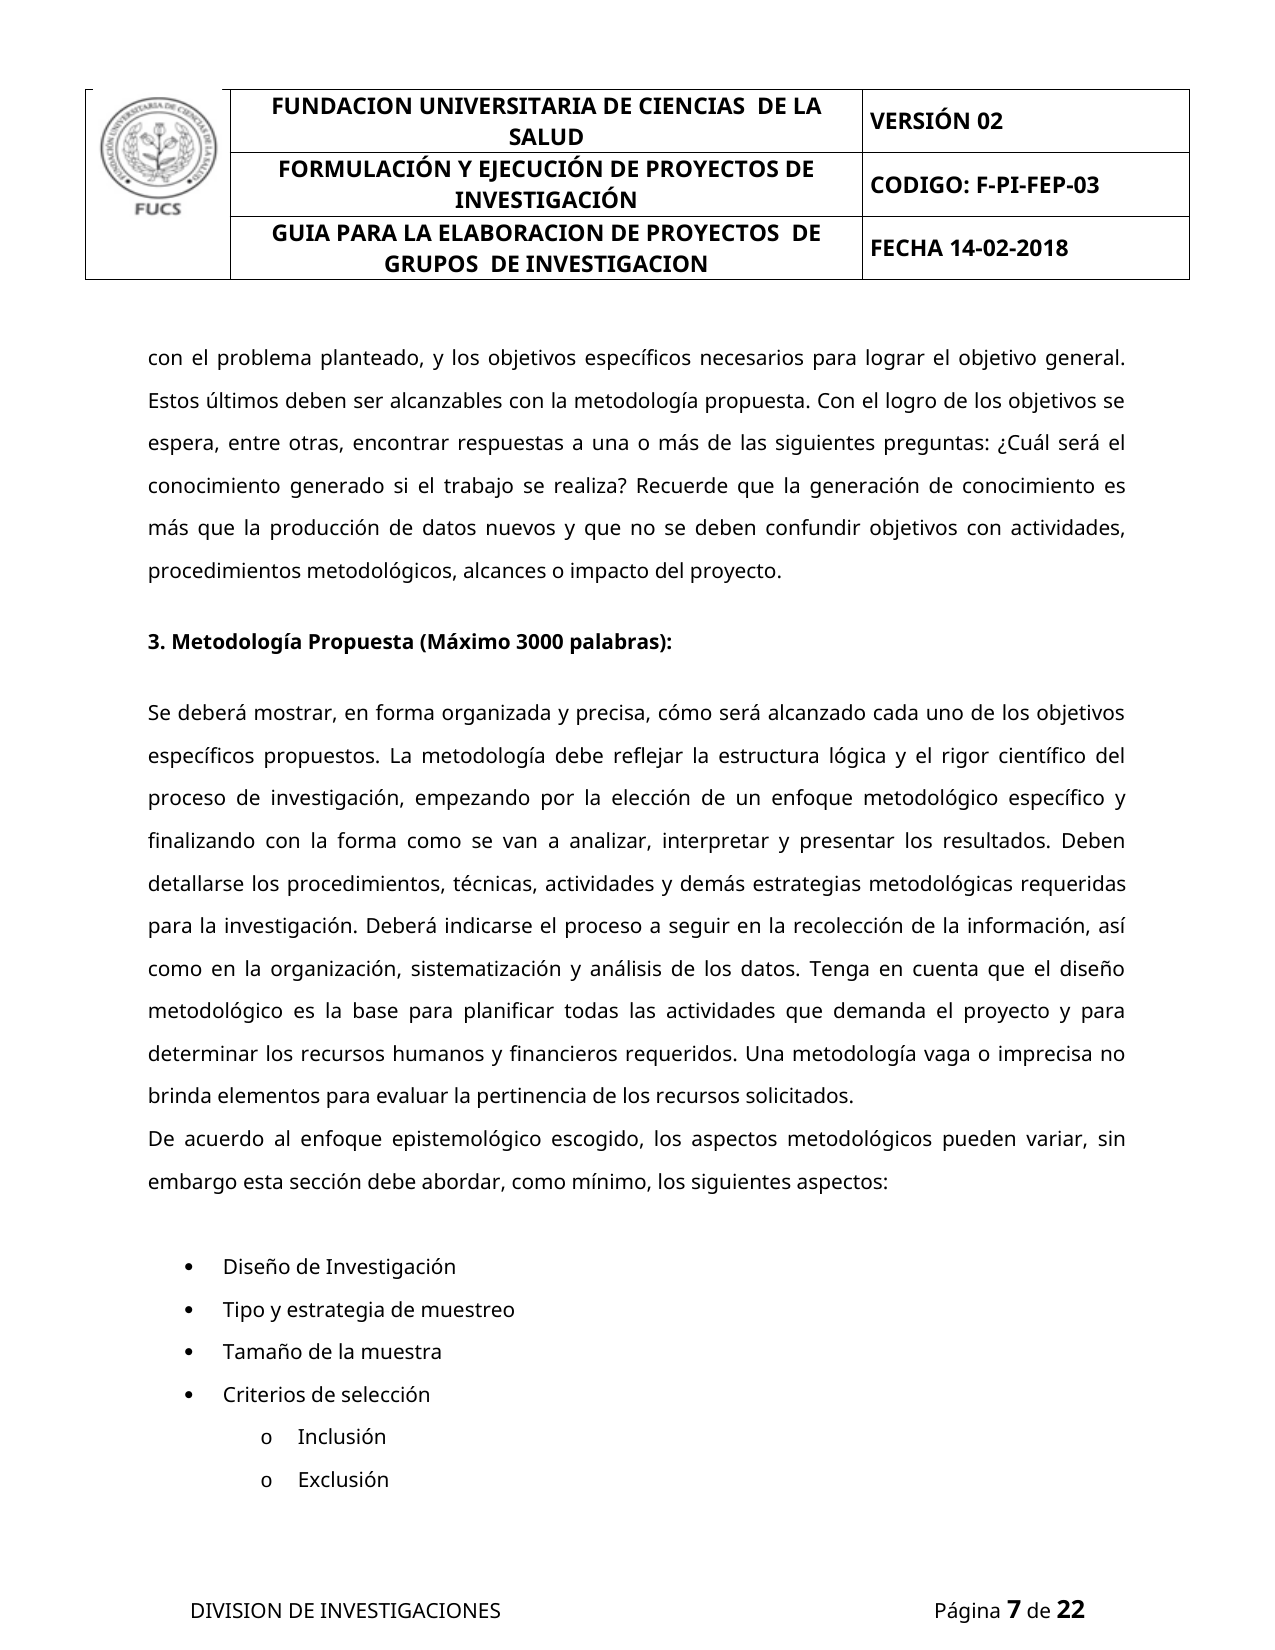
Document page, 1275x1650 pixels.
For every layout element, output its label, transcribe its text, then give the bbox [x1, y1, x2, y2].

list Diseño de Investigación [185, 1252, 1127, 1281]
text Se deberá mostrar, en forma organizada y precisa, cómo será alcanzado cada uno de los objetivos específicos propuestos. La metodología debe reflejar la estructura lógica y el rigor científico del proceso de investigación, empezando por la elección de un enfoque metodológico específico y finalizando con la forma como se van a analizar, interpretar y presentar los resultados. Deben detallarse los procedimientos, técnicas, actividades y demás estrategias metodológicas requeridas para la investigación. Deberá indicarse el proceso a seguir en la recolección de la información, así como en la organización, sistematización y análisis de los datos. Tenga en cuenta que el diseño metodológico es la base para planificar todas las actividades que demanda el proyecto y para determinar los recursos humanos y financieros requeridos. Una metodología vaga o imprecisa no brinda elementos para evaluar la pertinencia de los recursos solicitados. [148, 698, 1127, 1110]
list Exclusión [260, 1465, 1127, 1494]
text De acuerdo al enfoque epistemológico escogido, los aspectos metodológicos pueden variar, sin embargo esta sección debe abordar, como mínimo, los siguientes aspectos: [148, 1124, 1127, 1195]
list Tamaño de la muestra [185, 1337, 1127, 1366]
list Tipo y estrategia de muestreo [185, 1295, 1127, 1323]
picture [93, 89, 223, 219]
subtitle Metodología Propuesta (Máximo 3000 palabras): [148, 627, 1127, 656]
list Inclusión [260, 1422, 1127, 1451]
list Criterios de selección [185, 1380, 1127, 1408]
